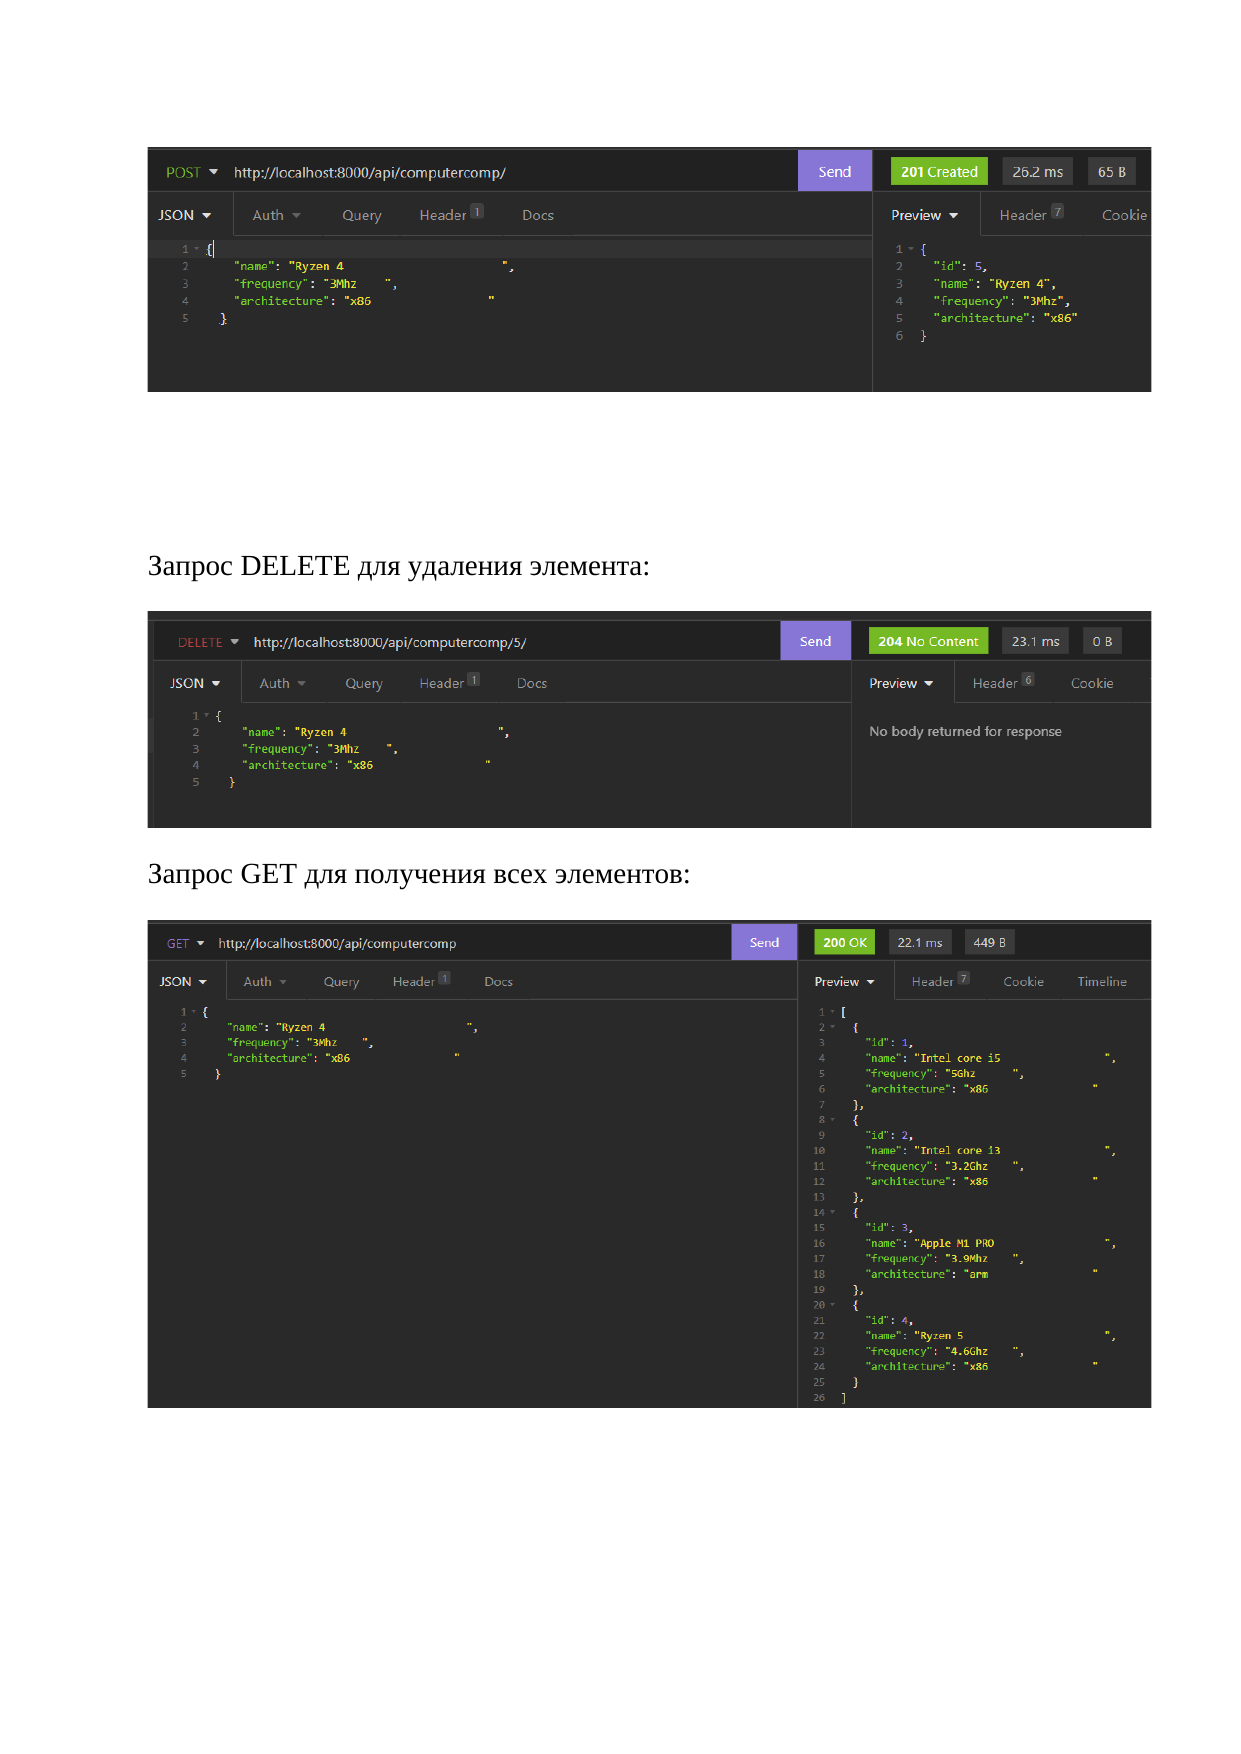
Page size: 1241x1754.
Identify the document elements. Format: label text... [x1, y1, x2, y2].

text Запрос DELETE для удаления элемента: [148, 548, 1152, 582]
picture [147, 147, 1152, 392]
text Запрос GET для получения всех элементов: [148, 857, 1152, 890]
picture [147, 920, 1152, 1408]
picture [147, 611, 1152, 828]
